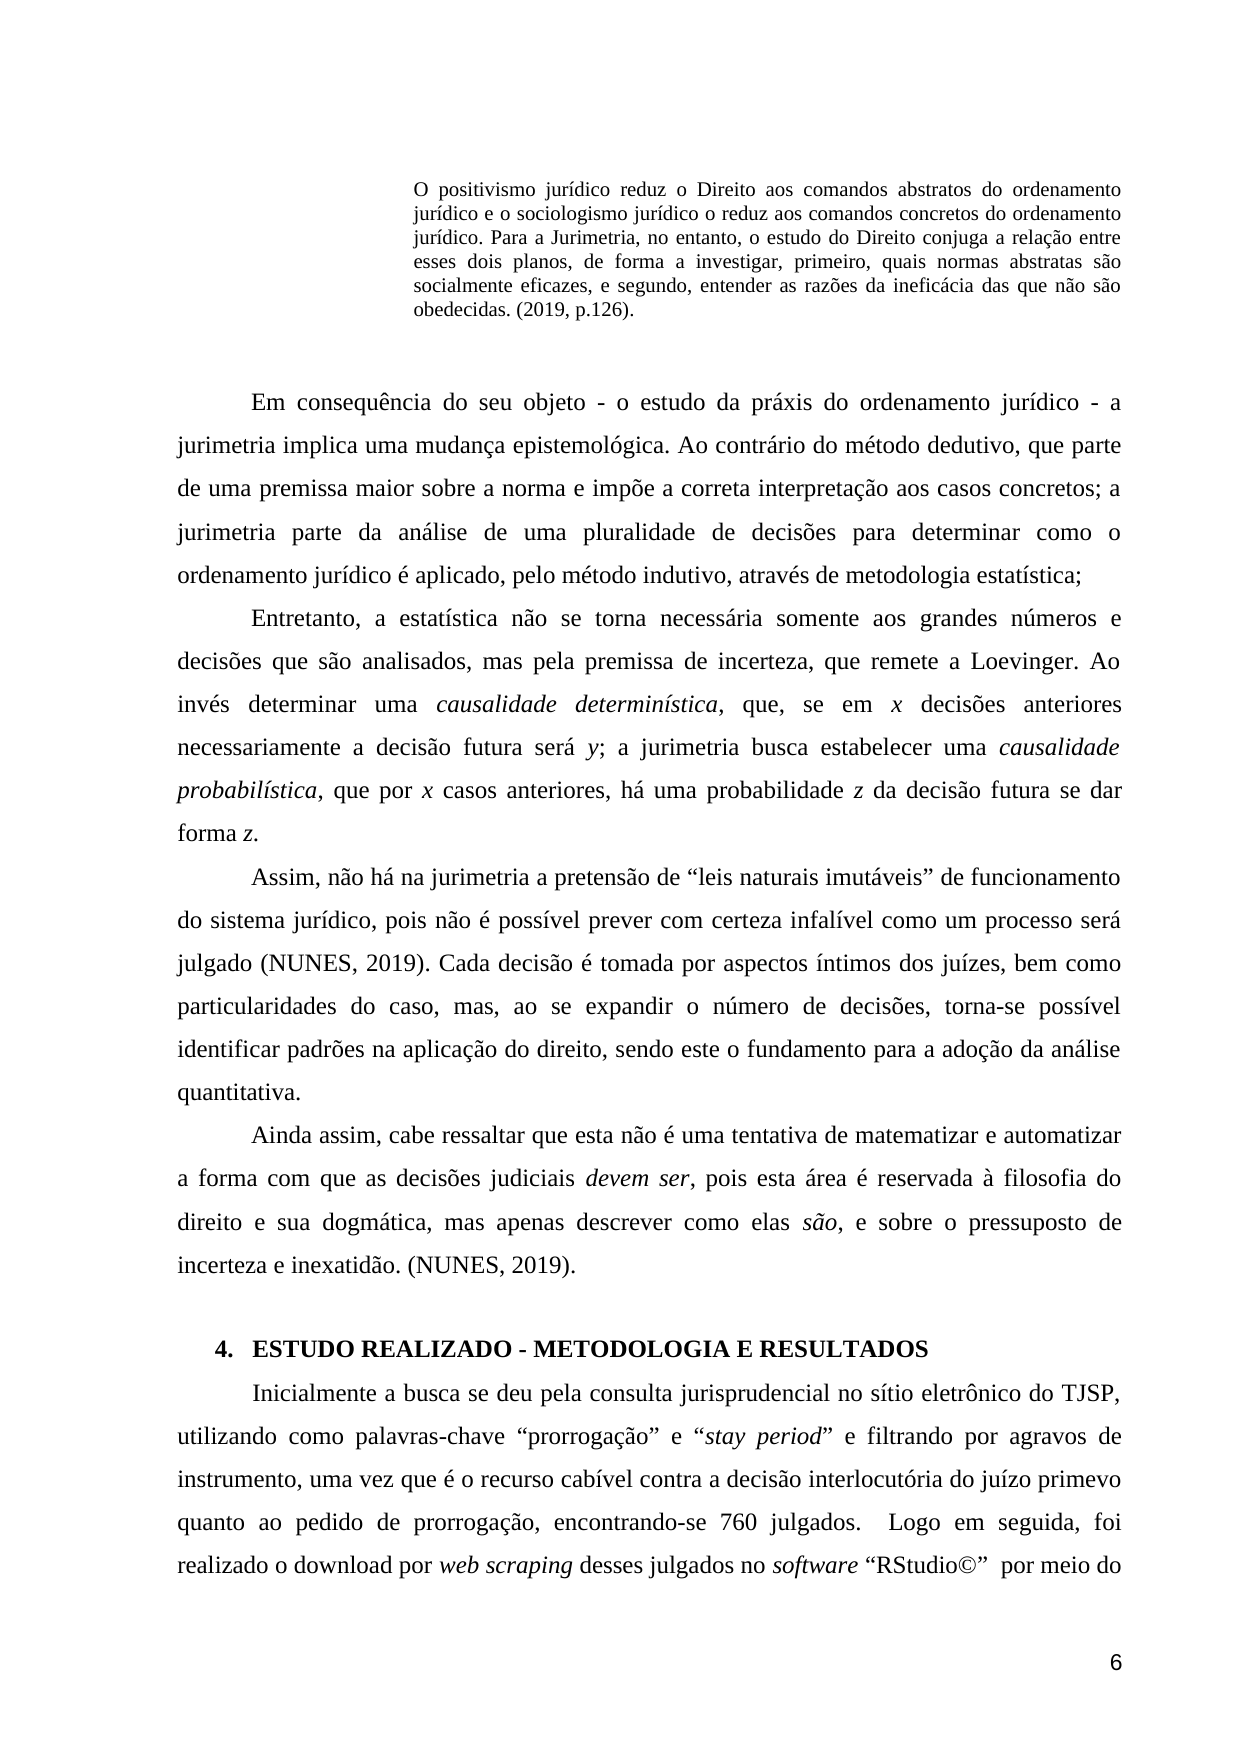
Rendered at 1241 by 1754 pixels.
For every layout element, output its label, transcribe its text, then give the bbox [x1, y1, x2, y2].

text Assim, não há na jurimetria a pretensão de “leis naturais imutáveis” de funcionamento do sistema jurídico, pois não é possível prever com certeza infalível como um processo será julgado (NUNES, 2019). Cada decisão é tomada por aspectos íntimos dos juízes, bem como particularidades do caso, mas, ao se expandir o número de decisões, torna-se possível identificar padrões na aplicação do direito, sendo este o fundamento para a adoção da análise quantitativa. [177, 862, 1122, 1106]
text Entretanto, a estatística não se torna necessária somente aos grandes números e decisões que são analisados, mas pela premissa de incerteza, que remete a Loevinger. Ao invés determinar uma causalidade determinística, que, se em x decisões anteriores necessariamente a decisão futura será y; a jurimetria busca estabelecer uma causalidade probabilística, que por x casos anteriores, há uma probabilidade z da decisão futura se dar forma z. [177, 603, 1122, 847]
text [177, 1378, 1122, 1579]
subtitle ESTUDO REALIZADO - METODOLOGIA E RESULTADOS [214, 1334, 1122, 1363]
text O positivismo jurídico reduz o Direito aos comandos abstratos do ordenamento jurídico e o sociologismo jurídico o reduz aos comandos concretos do ordenamento jurídico. Para a Jurimetria, no entanto, o estudo do Direito conjuga a relação entre esses dois planos, de forma a investigar, primeiro, quais normas abstratas são socialmente eficazes, e segundo, entender as razões da ineficácia das que não são obedecidas. (2019, p.126). [413, 177, 1122, 321]
text Em consequência do seu objeto - o estudo da práxis do ordenamento jurídico - a jurimetria implica uma mudança epistemológica. Ao contrário do método dedutivo, que parte de uma premissa maior sobre a norma e impõe a correta interpretação aos casos concretos; a jurimetria parte da análise de uma pluralidade de decisões para determinar como o ordenamento jurídico é aplicado, pelo método indutivo, através de metodologia estatística; [177, 387, 1122, 588]
text Ainda assim, cabe ressaltar que esta não é uma tentativa de matematizar e automatizar a forma com que as decisões judiciais devem ser, pois esta área é reservada à filosofia do direito e sua dogmática, mas apenas descrever como elas são, e sobre o pressuposto de incerteza e inexatidão. (NUNES, 2019). [177, 1120, 1122, 1278]
